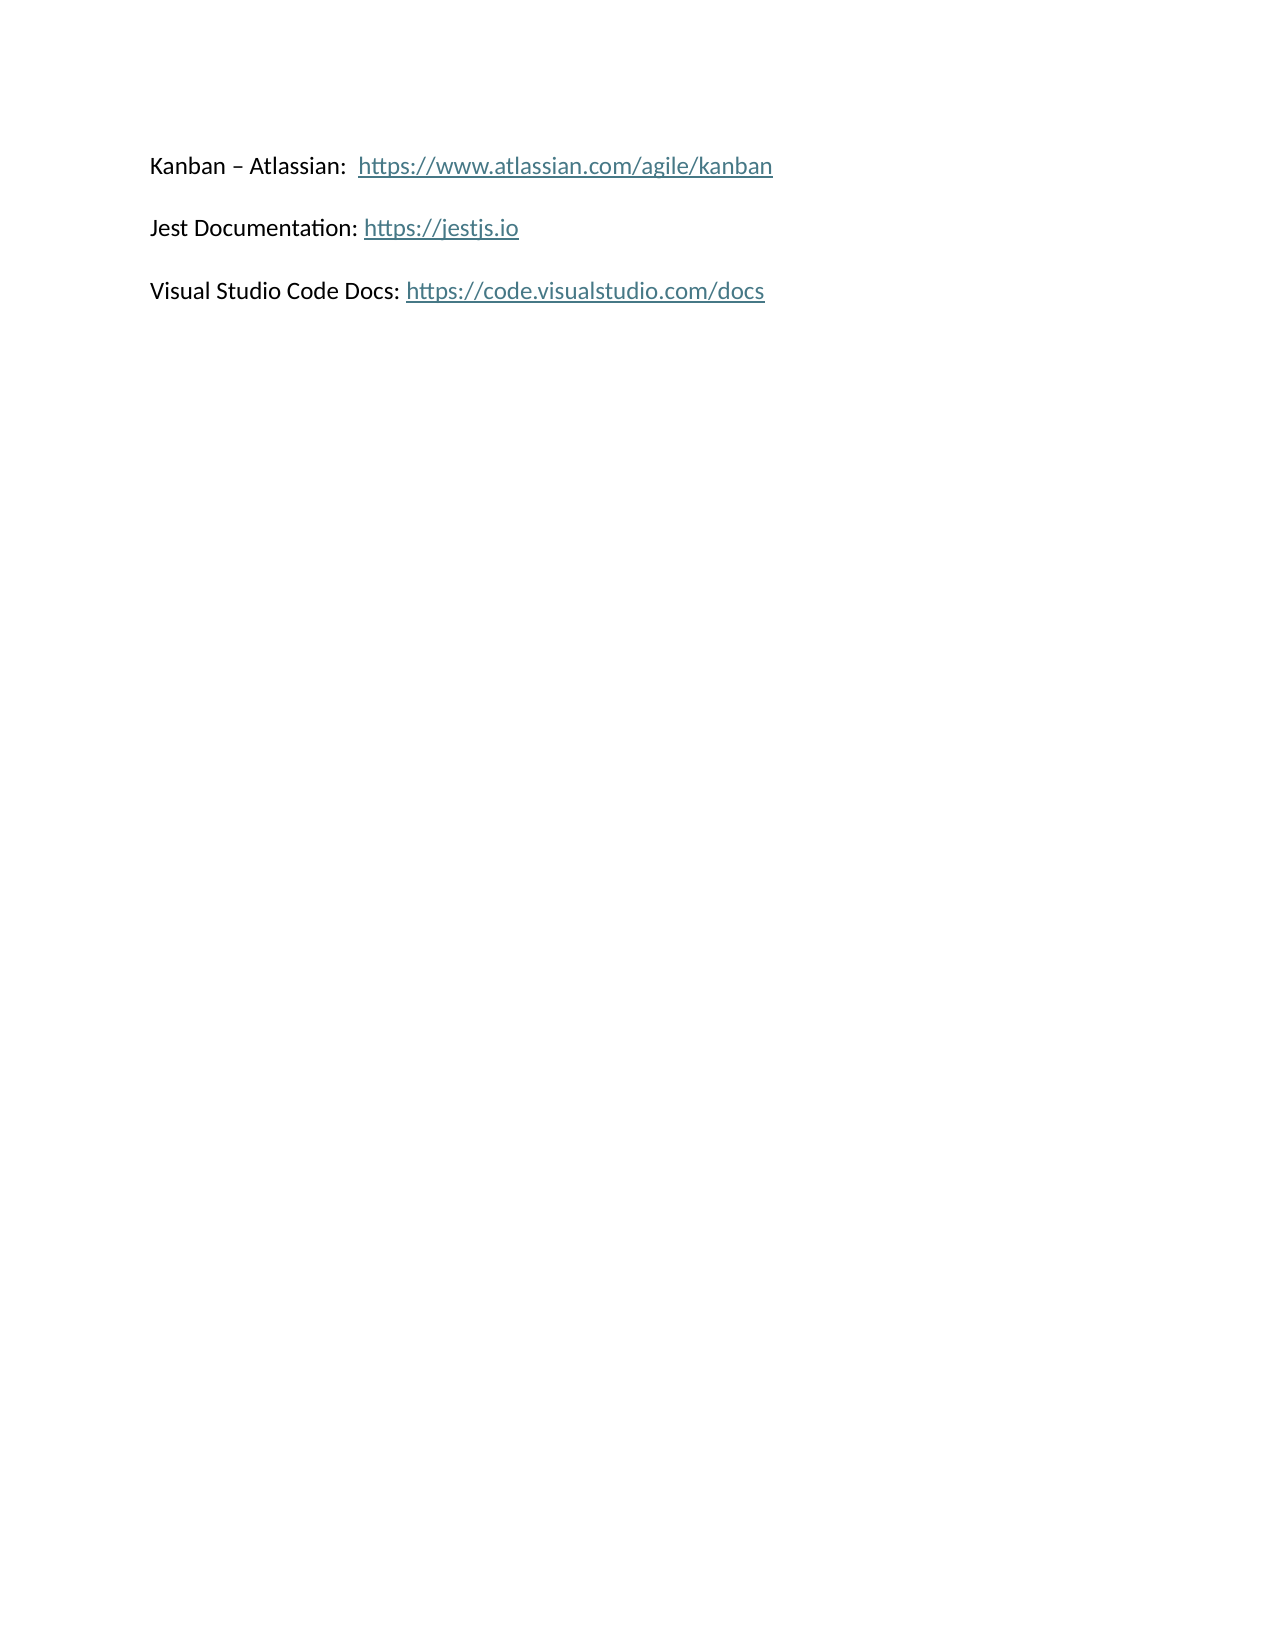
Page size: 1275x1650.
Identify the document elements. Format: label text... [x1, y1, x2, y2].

text Visual Studio Code Docs: https://code.visualstudio.com/docs [150, 275, 1125, 305]
text Kanban – Atlassian: https://www.atlassian.com/agile/kanban [150, 150, 1125, 181]
text Jest Documentation: https://jestjs.io [150, 212, 1125, 243]
